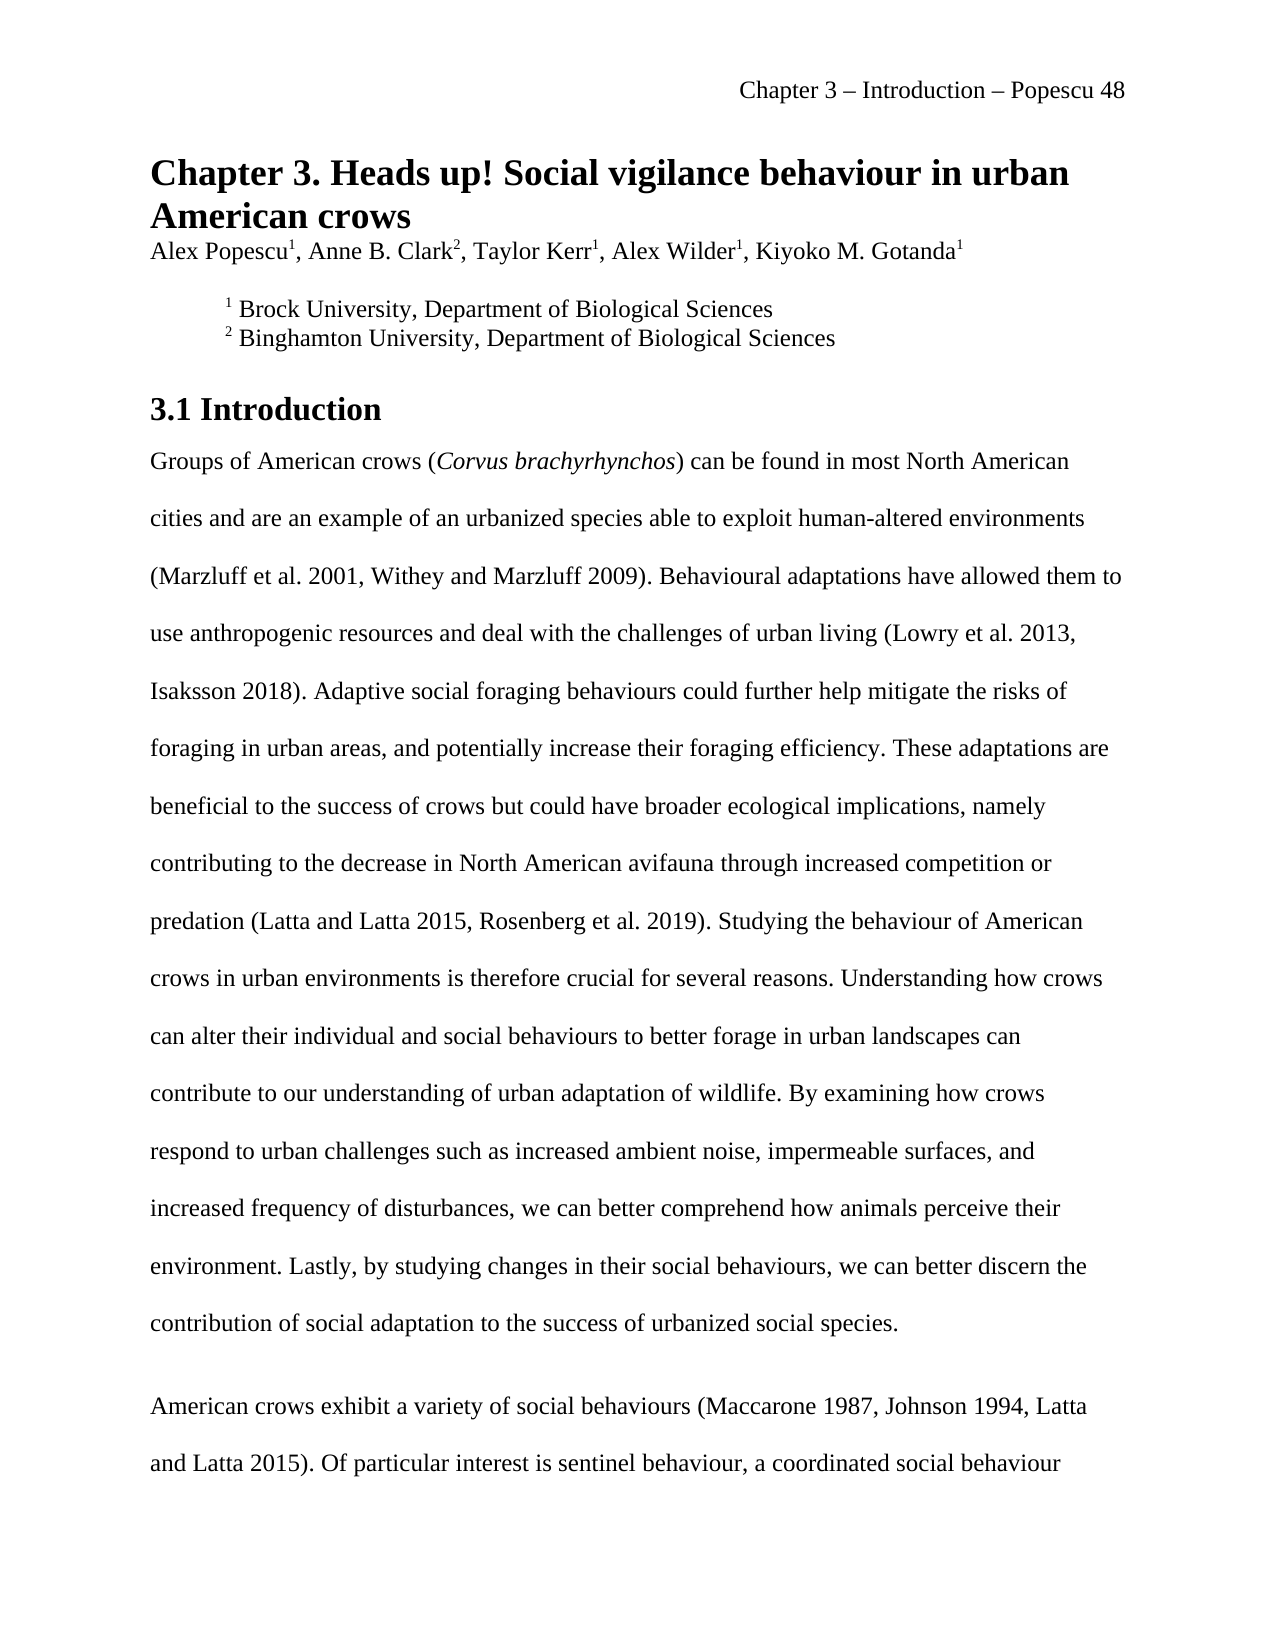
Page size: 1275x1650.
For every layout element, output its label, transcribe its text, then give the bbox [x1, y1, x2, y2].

text 1 Brock University, Department of Biological Sciences [150, 294, 1125, 323]
title Introduction [150, 389, 1125, 428]
subtitle Heads up! Social vigilance behaviour in urban American crows [150, 150, 1125, 236]
text 2 Binghamton University, Department of Biological Sciences [150, 323, 1125, 352]
text Alex Popescu1, Anne B. Clark2, Taylor Kerr1, Alex Wilder1, Kiyoko M. Gotanda1 [150, 236, 1125, 265]
